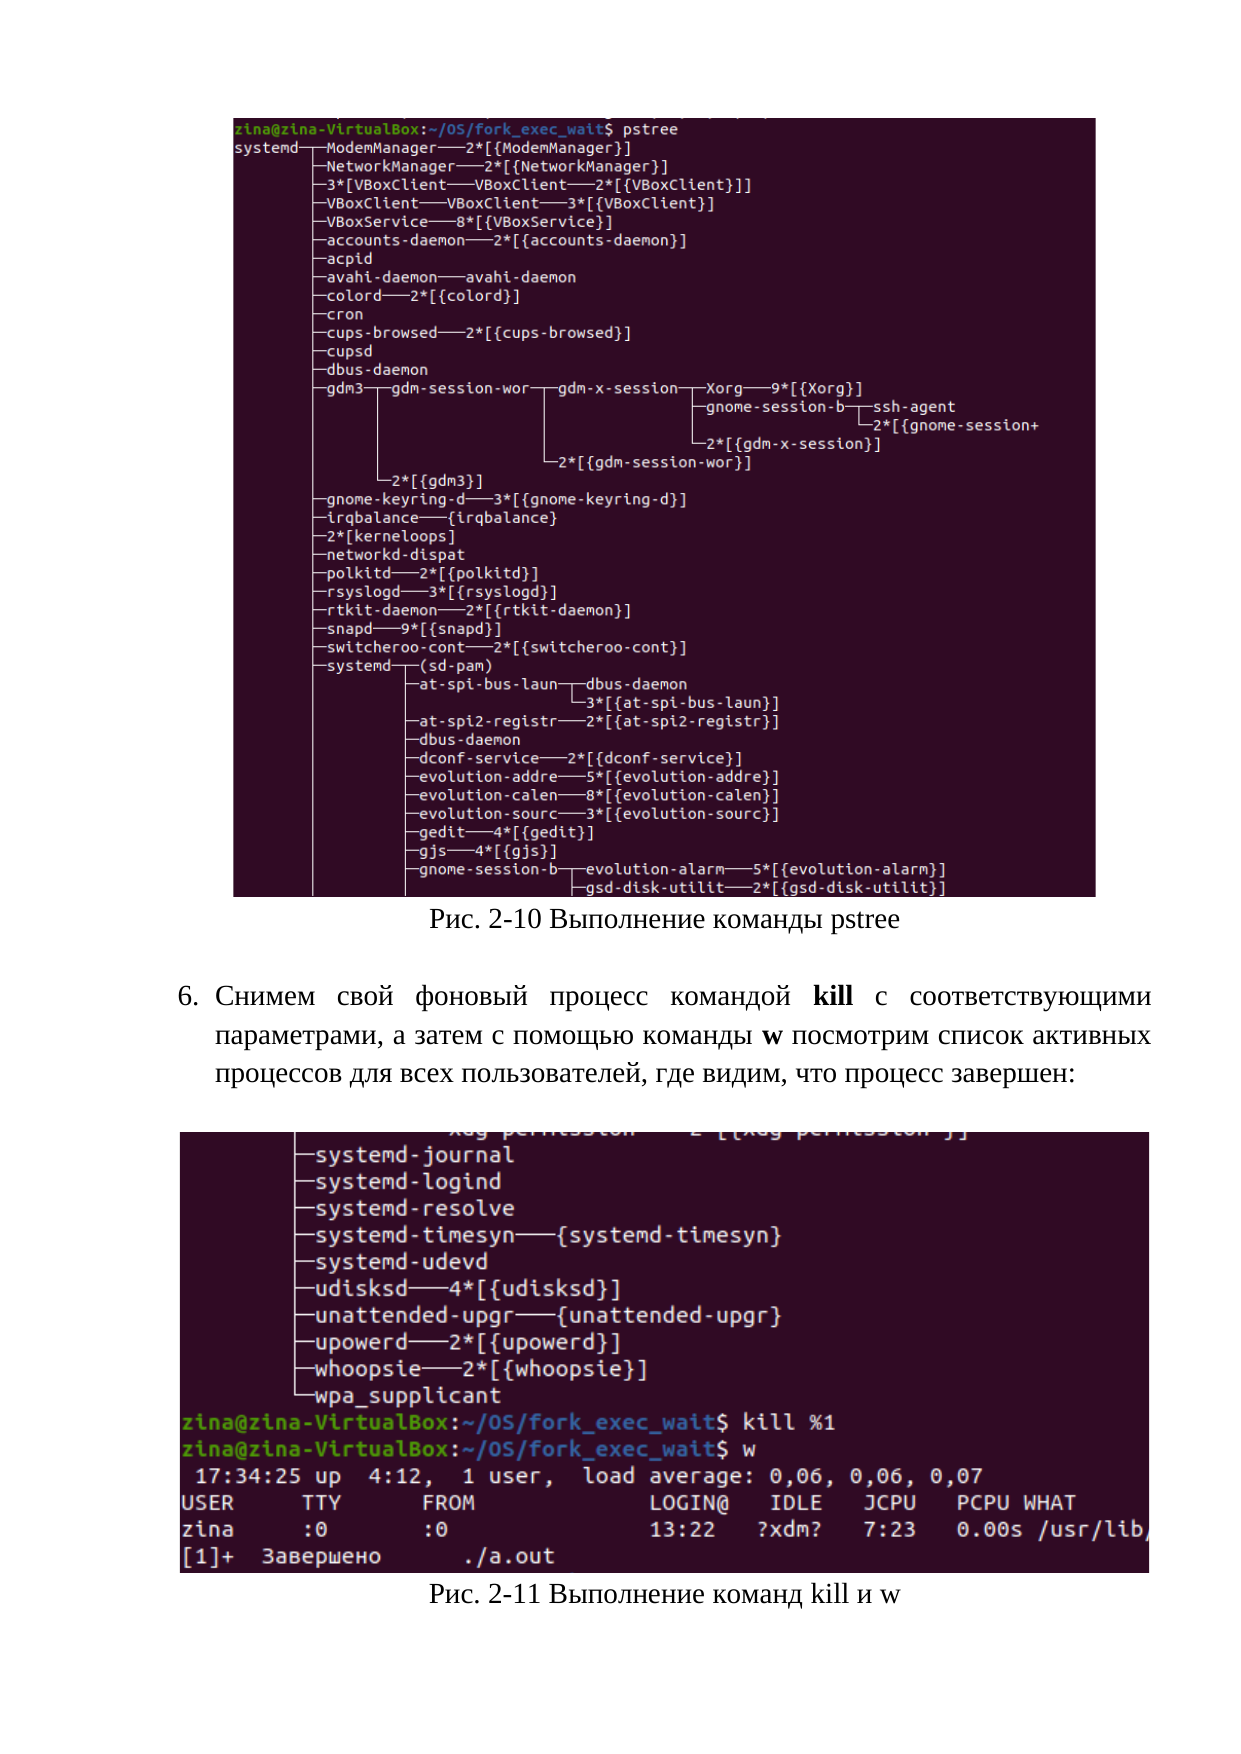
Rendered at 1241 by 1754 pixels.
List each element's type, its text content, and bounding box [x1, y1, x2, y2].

list Снимем свой фоновый процесс командой kill с соответствующими параметрами, а затем с помощью команды w посмотрим список активных процессов для всех пользователей, где видим, что процесс завершен: [177, 978, 1152, 1089]
picture [233, 118, 1096, 897]
text Рис. 2-11 Выполнение команд kill и w [177, 1577, 1152, 1610]
picture [179, 1132, 1150, 1573]
text Рис. 2-10 Выполнение команды pstree [177, 901, 1152, 935]
